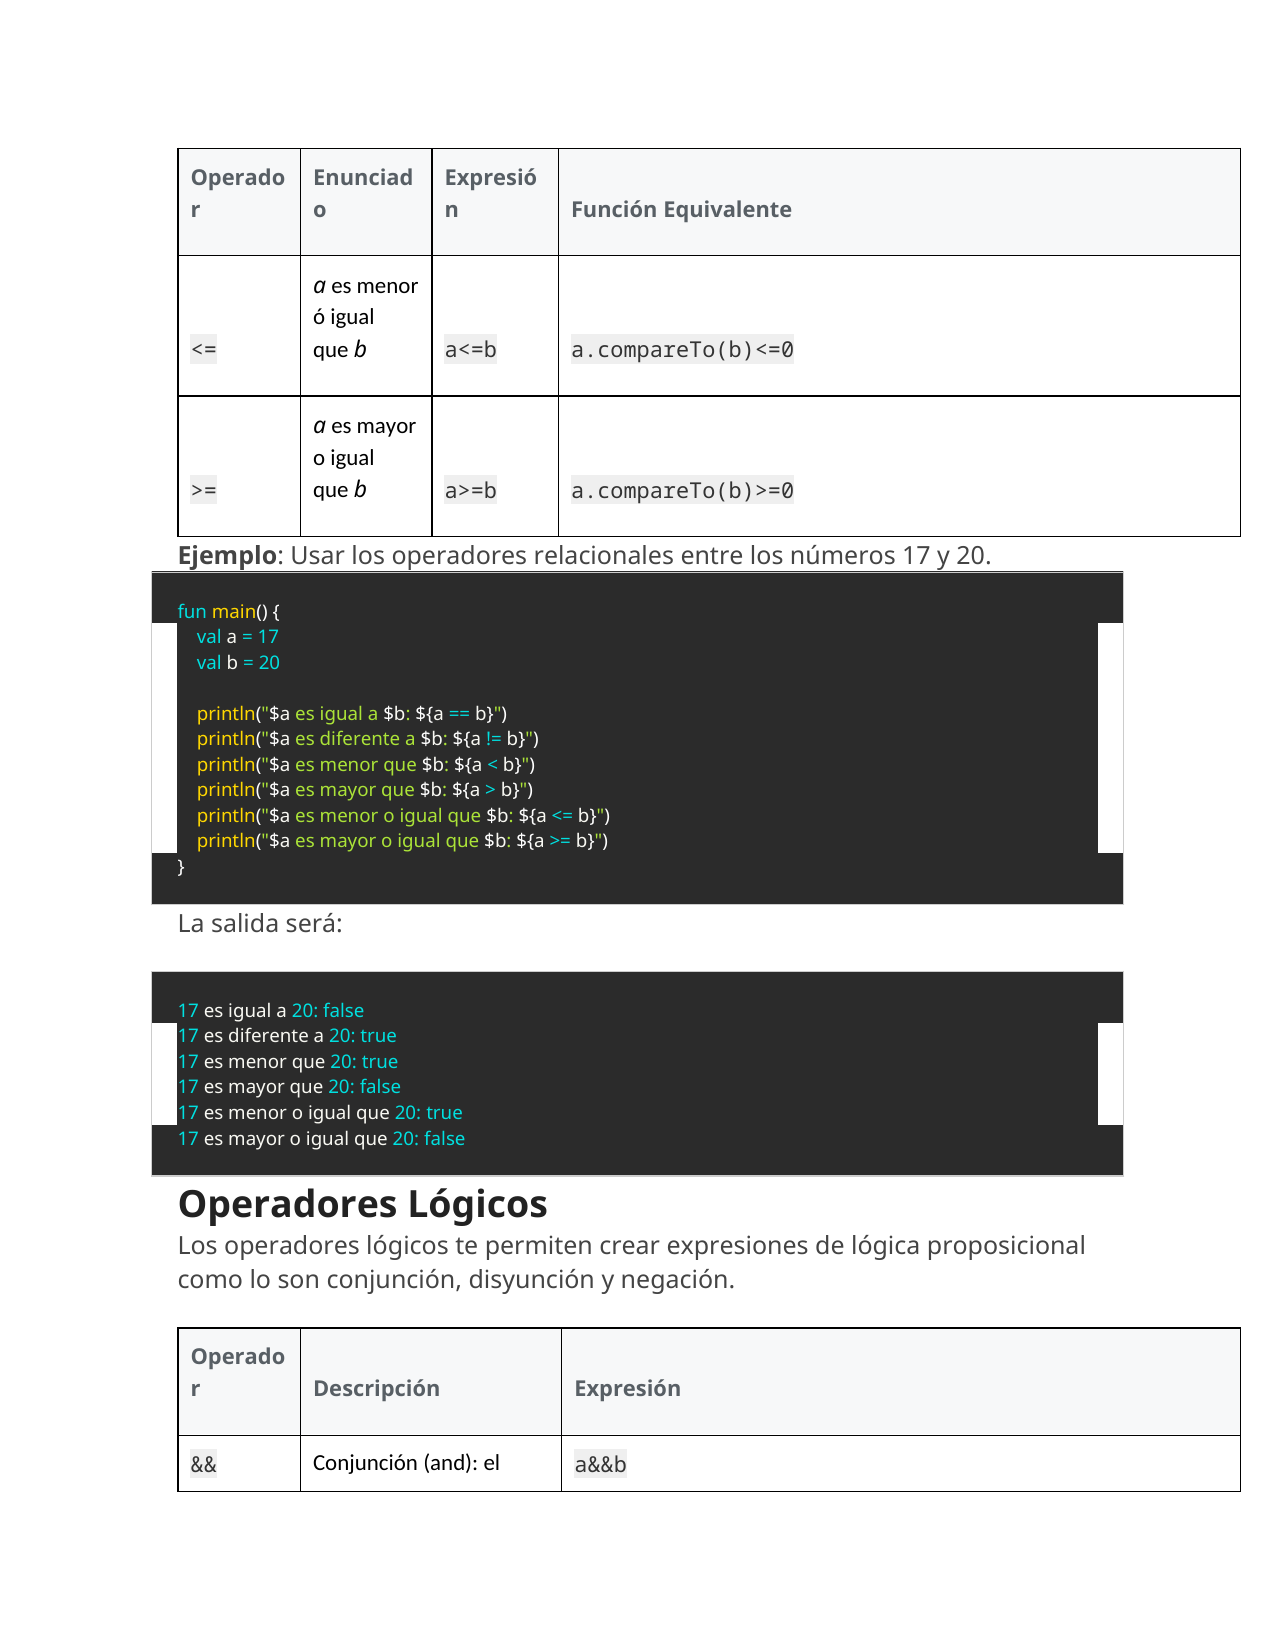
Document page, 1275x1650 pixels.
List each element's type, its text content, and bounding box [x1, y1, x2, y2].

text println("$a es igual a $b: ${a == b}") [177, 700, 1098, 726]
table_cell && [179, 1436, 300, 1491]
table_cell <= [179, 256, 300, 395]
table_header Operador [179, 149, 300, 255]
table_cell a.compareTo(b)>=0 [559, 397, 1240, 536]
text } [152, 827, 1123, 904]
table_header Función Equivalente [559, 149, 1240, 255]
text println("$a es menor que $b: ${a < b}") [177, 751, 1098, 777]
table_cell a&&b [562, 1436, 1240, 1491]
table_header Expresión [433, 149, 558, 255]
table_cell >= [179, 397, 300, 536]
table_header Descripción [301, 1329, 561, 1434]
table_header Enunciado [301, 149, 431, 255]
text 17 es menor que 20: true [177, 1048, 1098, 1074]
text 17 es diferente a 20: true [177, 1023, 1098, 1048]
text Los operadores lógicos te permiten crear expresiones de lógica proposicional como lo son conjunción, disyunción y negación. [177, 1228, 1098, 1296]
text Ejemplo: Usar los operadores relacionales entre los números 17 y 20. [177, 537, 1098, 571]
text 17 es mayor que 20: false [177, 1074, 1098, 1098]
text println("$a es menor o igual que $b: ${a <= b}") [177, 802, 1098, 827]
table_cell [301, 1436, 561, 1491]
table_cell a<=b [433, 256, 558, 395]
text println("$a es diferente a $b: ${a != b}") [177, 726, 1098, 751]
text val a = 17 [177, 623, 1098, 649]
table_cell a.compareTo(b)<=0 [559, 256, 1240, 395]
table_cell a>=b [433, 397, 558, 536]
text 17 es igual a 20: false [152, 972, 1123, 1023]
text println("$a es mayor que $b: ${a > b}") [177, 777, 1098, 802]
text La salida será: [177, 905, 1098, 939]
table_header Operador [179, 1329, 300, 1434]
table_cell a es menor ó igual que b [301, 256, 431, 395]
text 17 es mayor o igual que 20: false [152, 1098, 1123, 1175]
table_cell a es mayor o igual que b [301, 397, 431, 536]
text val b = 20 [177, 649, 1098, 674]
subtitle Operadores Lógicos [177, 1177, 1098, 1228]
table_header Expresión [562, 1329, 1240, 1434]
text fun main() { [152, 573, 1123, 623]
